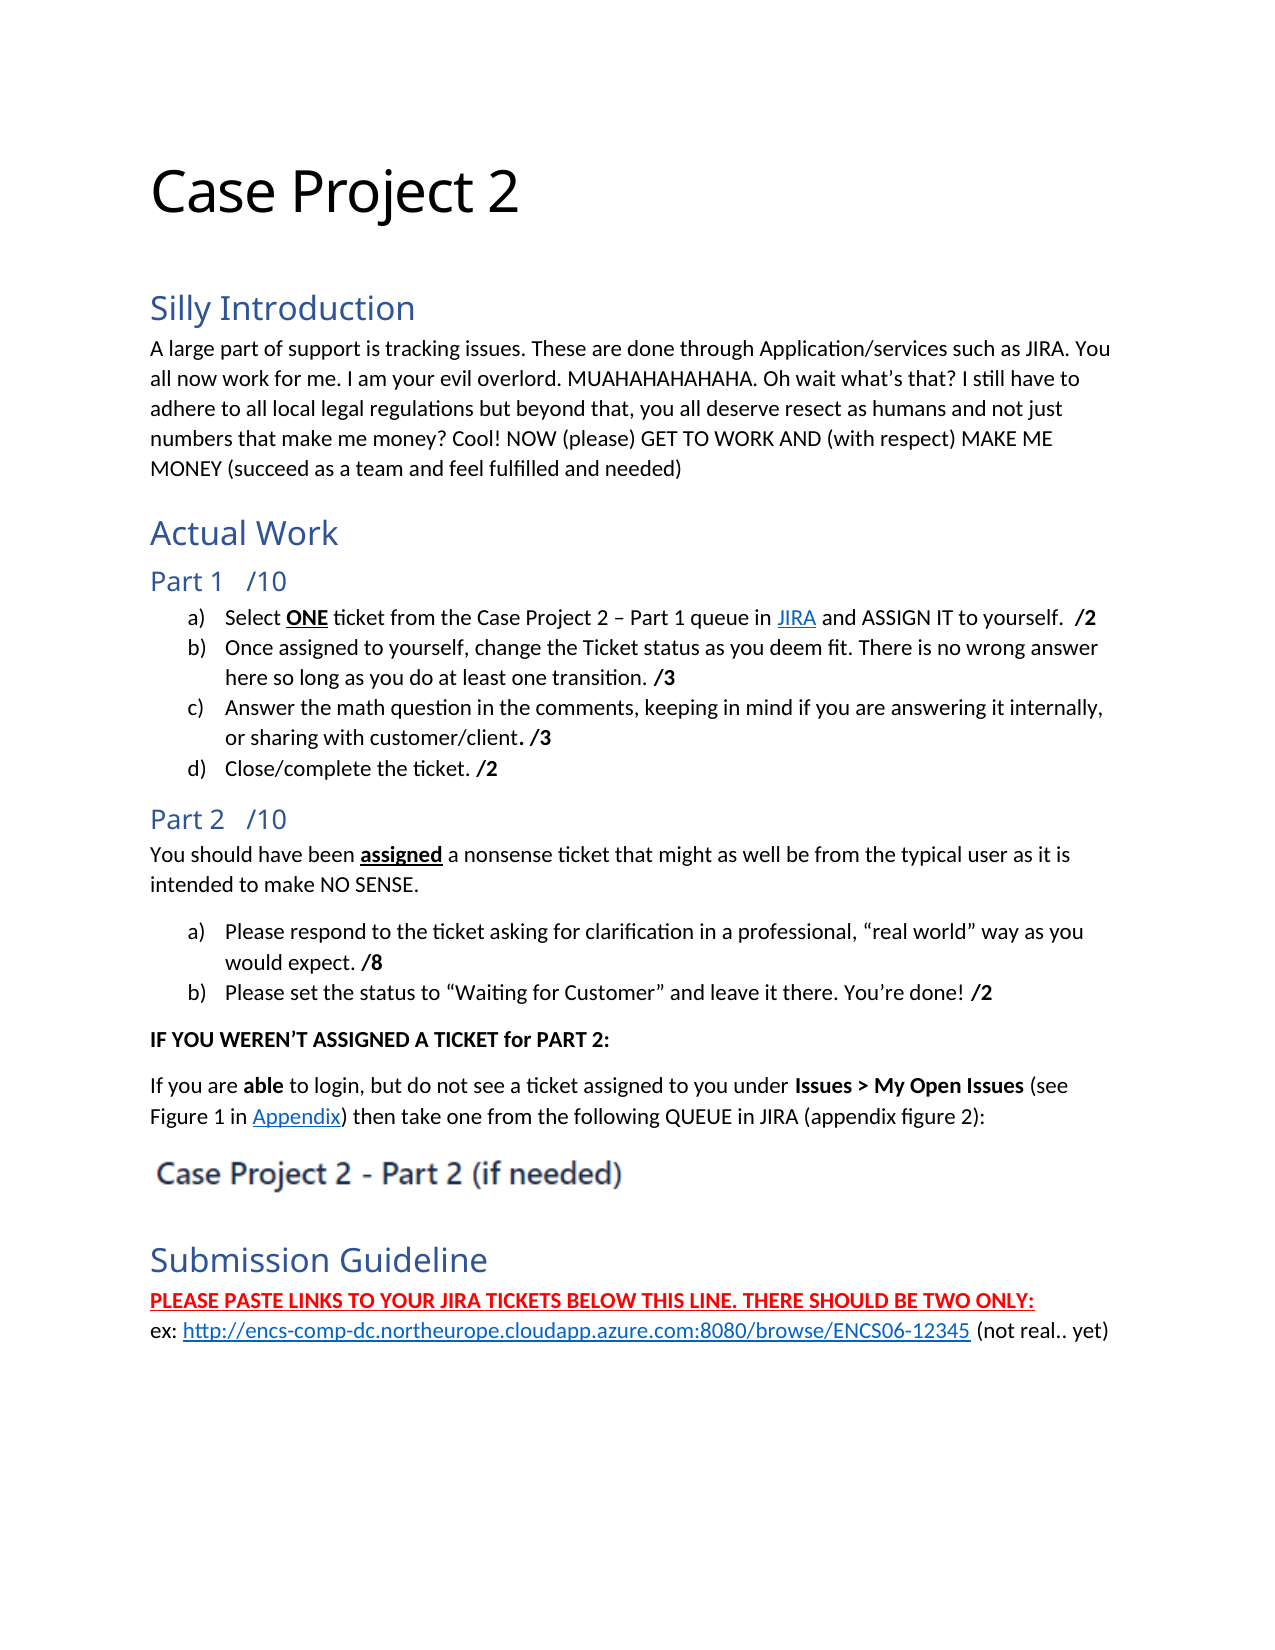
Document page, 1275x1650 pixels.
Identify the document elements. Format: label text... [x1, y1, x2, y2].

text A large part of support is tracking issues. These are done through Application/services such as JIRA. You all now work for me. I am your evil overlord. MUAHAHAHAHAHA. Oh wait what’s that? I still have to adhere to all local legal regulations but beyond that, you all deserve resect as humans and not just numbers that make me money? Cool! NOW (please) GET TO WORK AND (with respect) MAKE ME MONEY (succeed as a team and feel fulfilled and needed) [150, 334, 1125, 482]
subtitle Silly Introduction [150, 285, 1125, 330]
text IF YOU WEREN’T ASSIGNED A TICKET for PART 2: [150, 1025, 1125, 1053]
list Please set the status to “Waiting for Customer” and leave it there. You’re done! /2 [187, 978, 1125, 1006]
subtitle Part 1 /10 [150, 563, 1125, 600]
list Answer the math question in the comments, keeping in mind if you are answering it internally, or sharing with customer/client. /3 [187, 693, 1125, 751]
text You should have been assigned a nonsense ticket that might as well be from the typical user as it is intended to make NO SENSE. [150, 840, 1125, 898]
text PLEASE PASTE LINKS TO YOUR JIRA TICKETS BELOW THIS LINE. THERE SHOULD BE TWO ONLY: ex: http://encs-comp-dc.northeurope.cloudapp.azure.com:8080/browse/ENCS06-12345 (not real.. yet) [150, 1286, 1125, 1344]
subtitle Submission Guideline [150, 1237, 1125, 1282]
list Close/complete the ticket. /2 [187, 754, 1125, 782]
picture [150, 1148, 641, 1210]
subtitle Actual Work [150, 510, 1125, 555]
list Please respond to the ticket asking for clarification in a professional, “real world” way as you would expect. /8 [187, 917, 1125, 976]
list Once assigned to yourself, change the Ticket status as you deem fit. There is no wrong answer here so long as you do at least one transition. /3 [187, 633, 1125, 691]
list Select ONE ticket from the Case Project 2 – Part 1 queue in JIRA and ASSIGN IT to yourself. /2 [187, 603, 1125, 631]
title Case Project 2 [150, 150, 1125, 229]
subtitle Part 2 /10 [150, 801, 1125, 837]
text If you are able to login, but do not see a ticket assigned to you under Issues > My Open Issues (see Figure 1 in Appendix) then take one from the following QUEUE in JIRA (appendix figure 2): [150, 1072, 1125, 1130]
